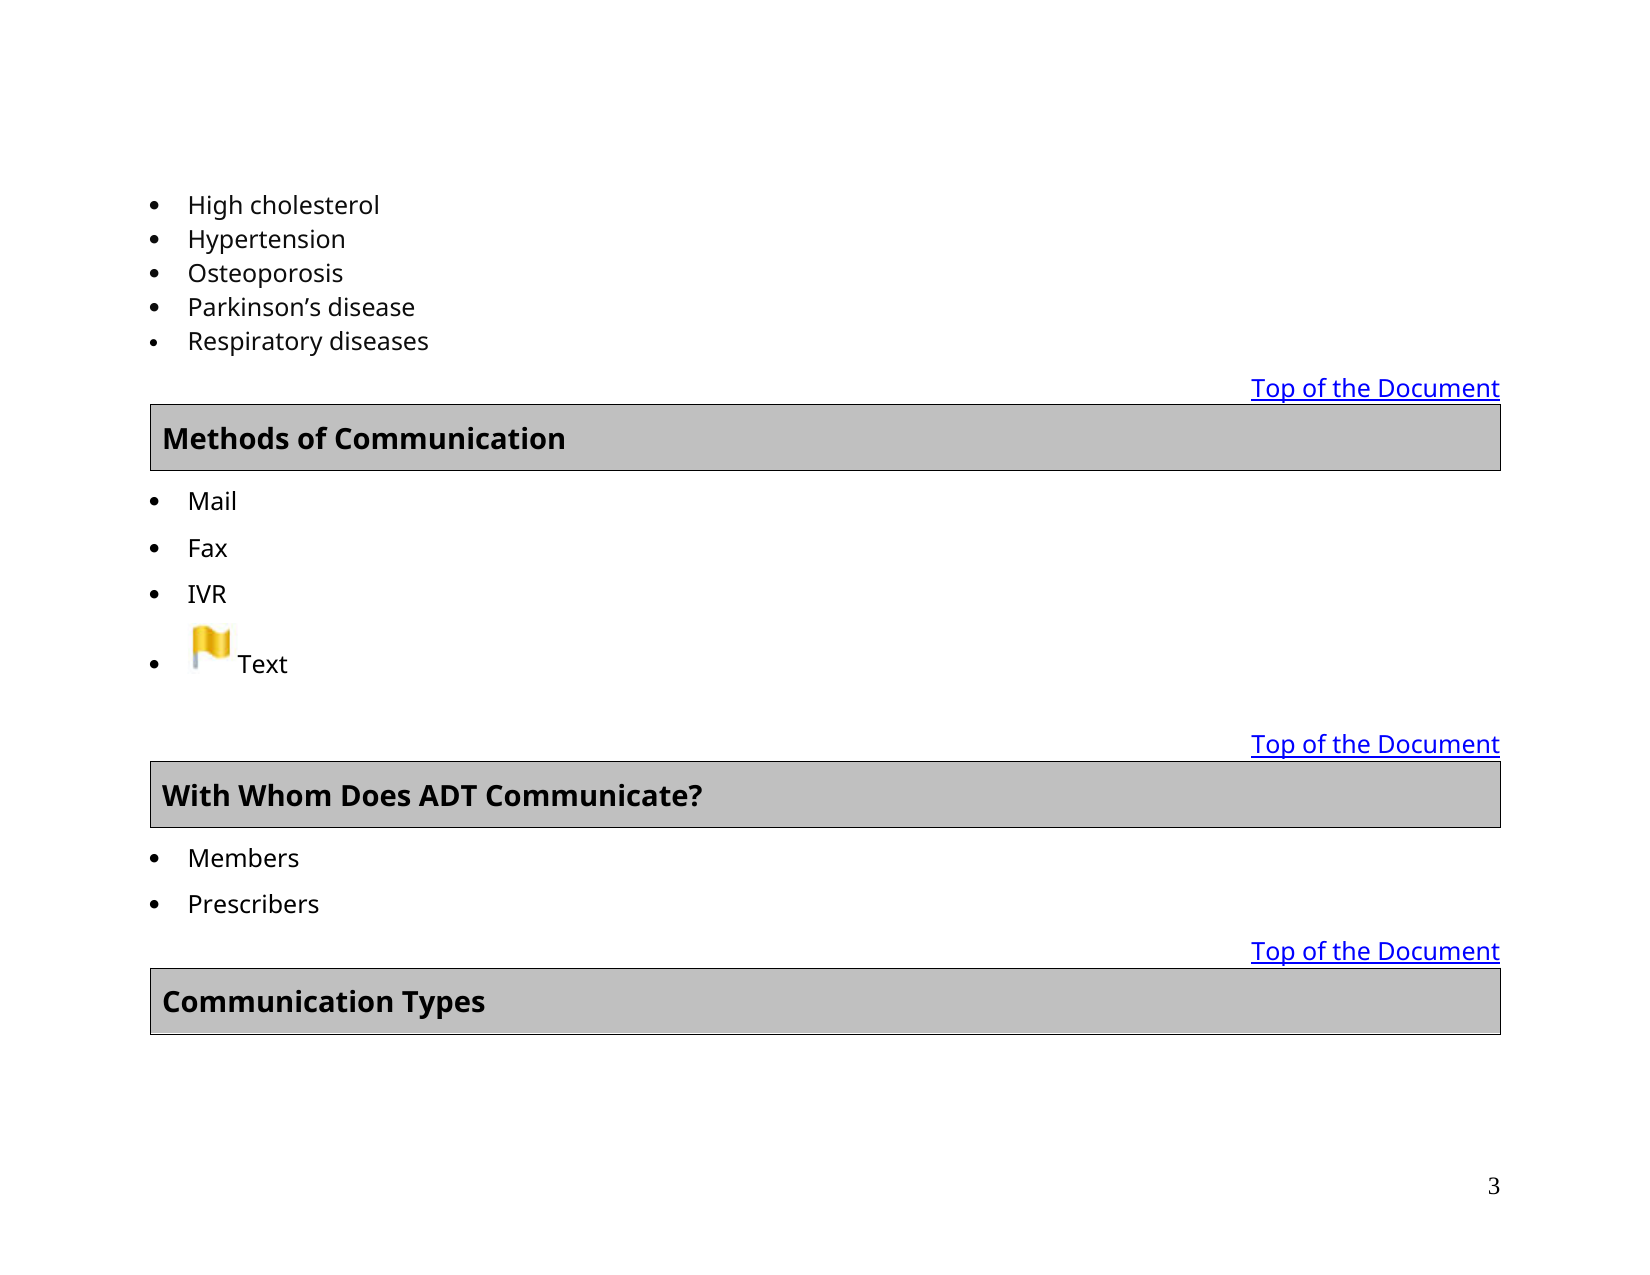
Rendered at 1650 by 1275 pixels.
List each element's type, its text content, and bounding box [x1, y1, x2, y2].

list Osteoporosis [150, 256, 1490, 290]
list Text [150, 623, 1500, 681]
list Members [150, 841, 1500, 874]
list Prescribers [150, 887, 1500, 921]
list IVR [150, 577, 1500, 611]
table_header Communication Types [151, 969, 1500, 1033]
table_header Methods of Communication [151, 405, 1500, 470]
text Top of the Document [150, 727, 1500, 761]
list Mail [150, 484, 1500, 518]
list High cholesterol [150, 187, 1490, 222]
list Respiratory diseases [150, 324, 1490, 358]
text Top of the Document [150, 934, 1500, 968]
list Hypertension [150, 222, 1490, 256]
list Fax [150, 530, 1500, 564]
text Top of the Document [150, 370, 1500, 404]
picture [187, 623, 238, 674]
list Parkinson’s disease [150, 290, 1490, 324]
table_header With Whom Does ADT Communicate? [151, 762, 1500, 827]
